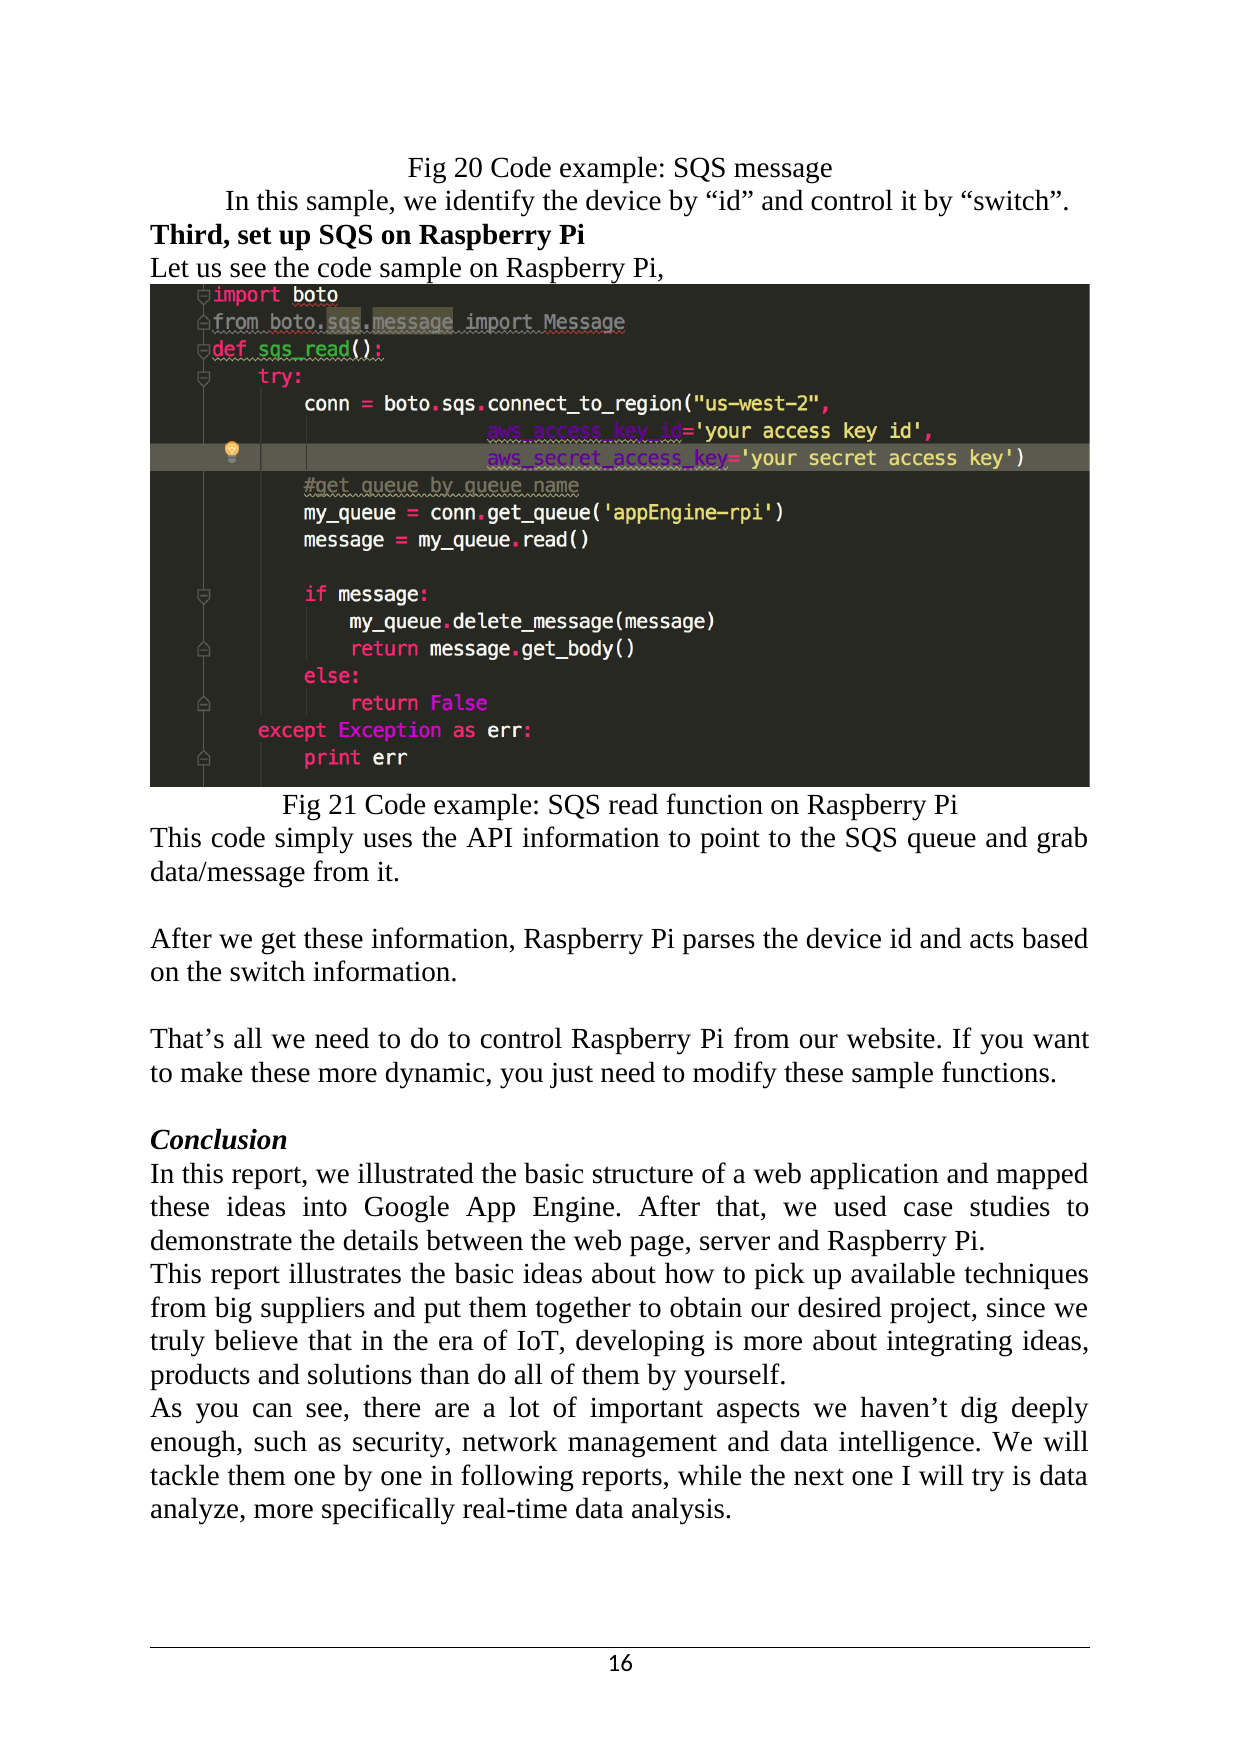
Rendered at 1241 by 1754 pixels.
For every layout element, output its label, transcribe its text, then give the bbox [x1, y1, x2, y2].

text After we get these information, Raspberry Pi parses the device id and acts based on the switch information. [150, 921, 1090, 988]
text Fig 21 Code example: SQS read function on Raspberry Pi [150, 787, 1090, 820]
text In this report, we illustrated the basic structure of a web application and mapped these ideas into Google App Engine. After that, we used case studies to demonstrate the details between the web page, server and Raspberry Pi. [150, 1156, 1090, 1256]
text This report illustrates the basic ideas about how to pick up available techniques from big suppliers and put them together to obtain our desired project, since we truly believe that in the era of IoT, developing is more about integrating ideas, products and solutions than do all of them by yourself. [150, 1256, 1090, 1391]
text Conclusion [150, 1122, 1090, 1156]
text Third, set up SQS on Raspberry Pi [150, 217, 1090, 251]
picture [150, 284, 1090, 787]
text This code simply uses the API information to point to the SQS queue and grab data/message from it. [150, 820, 1090, 887]
text In this sample, we identify the device by “id” and control it by “switch”. [150, 183, 1090, 217]
text That’s all we need to do to control Raspberry Pi from our website. If you want to make these more dynamic, you just need to modify these sample functions. [150, 1022, 1090, 1089]
text Let us see the code sample on Raspberry Pi, [150, 251, 1090, 284]
text Fig 20 Code example: SQS message [150, 150, 1090, 183]
text As you can see, there are a lot of important aspects we haven’t dig deeply enough, such as security, network management and data intelligence. We will tackle them one by one in following reports, while the next one I will try is data analyze, more specifically real-time data analysis. [150, 1391, 1090, 1525]
